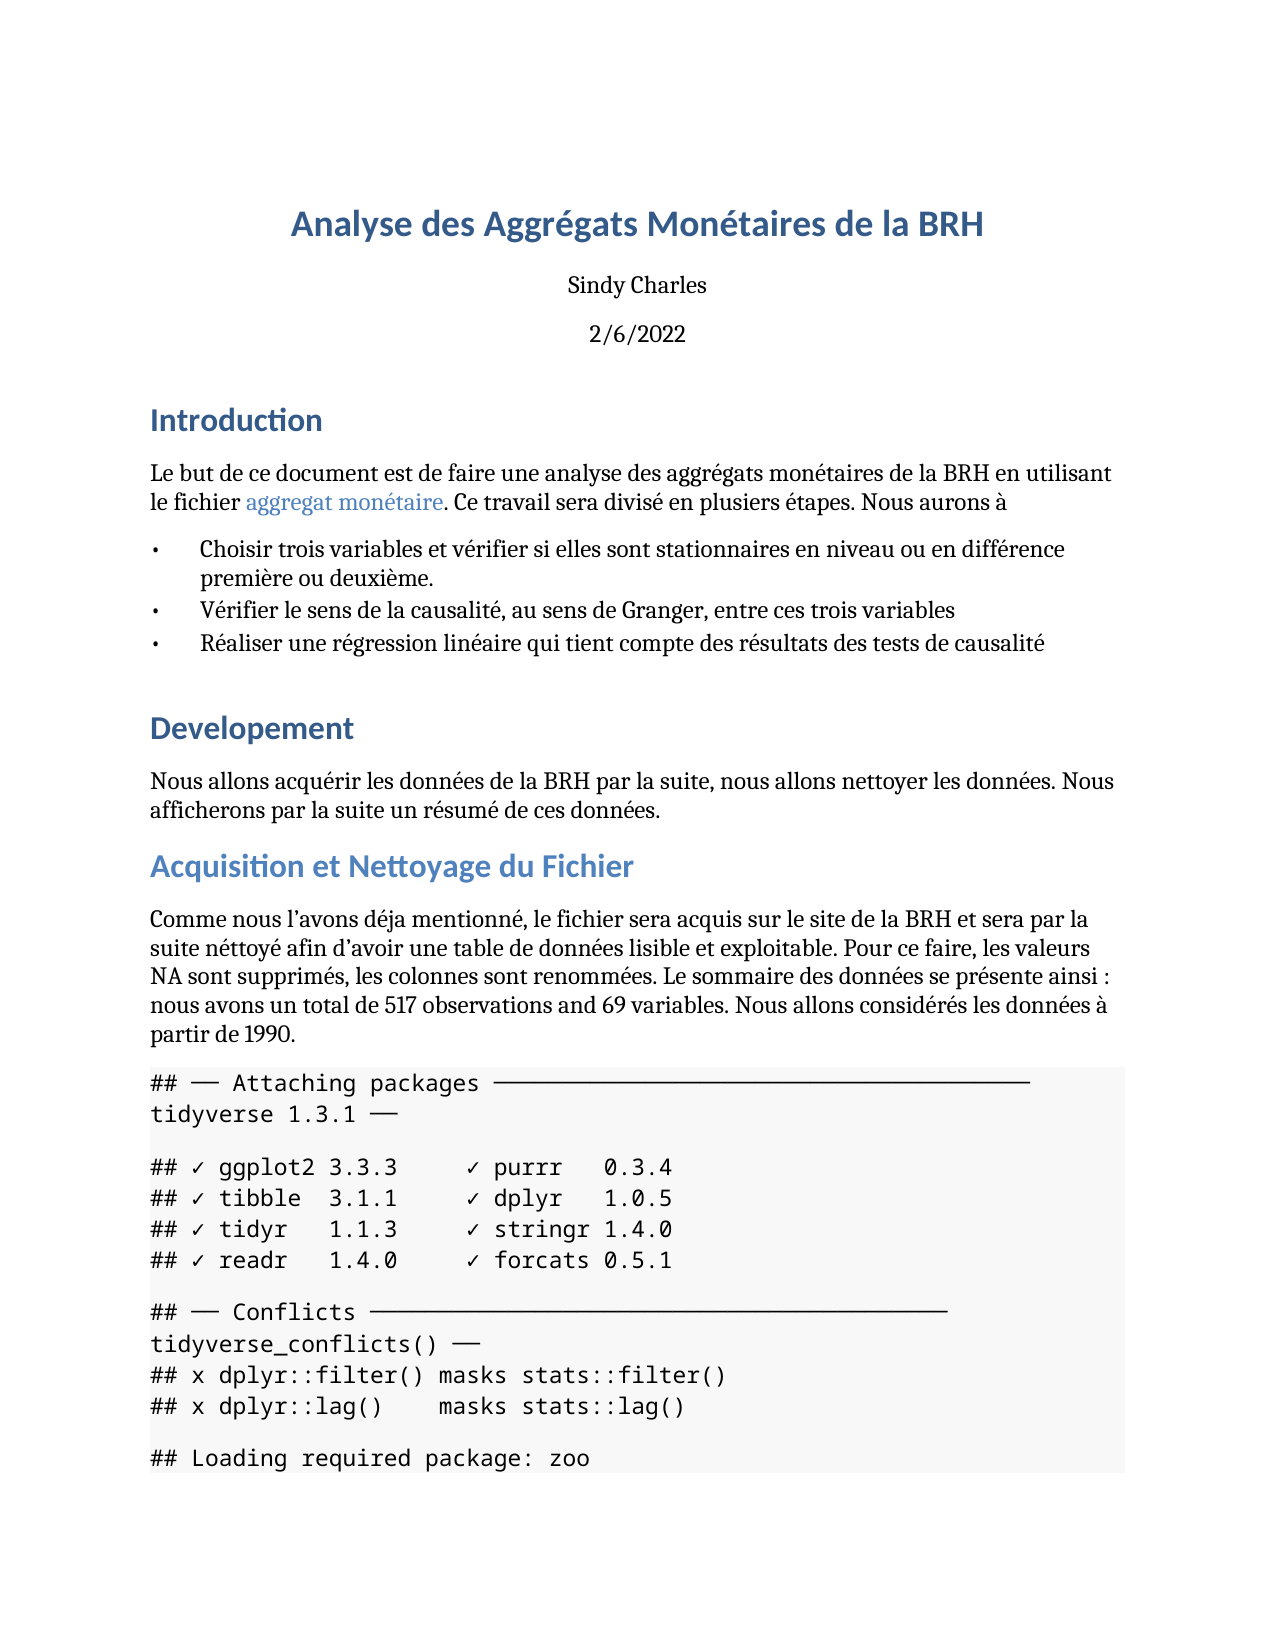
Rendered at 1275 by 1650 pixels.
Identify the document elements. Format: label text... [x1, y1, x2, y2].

list Réaliser une régression linéaire qui tient compte des résultats des tests de causalité [150, 629, 1125, 657]
list Choisir trois variables et vérifier si elles sont stationnaires en niveau ou en différence première ou deuxième. [150, 535, 1125, 592]
subtitle Developement [150, 707, 1125, 748]
list Vérifier le sens de la causalité, au sens de Granger, entre ces trois variables [150, 596, 1125, 625]
text ## ── Attaching packages ─────────────────────────────────────── tidyverse 1.3.1 ── [150, 1067, 1125, 1130]
text 2/6/2022 [150, 320, 1125, 349]
title Analyse des Aggrégats Monétaires de la BRH [150, 200, 1125, 246]
text ## ✓ ggplot2 3.3.3 ✓ purrr 0.3.4 ## ✓ tibble 3.1.1 ✓ dplyr 1.0.5 ## ✓ tidyr 1.1.3 ✓ stringr 1.4.0 ## ✓ readr 1.4.0 ✓ forcats 0.5.1 [150, 1151, 1125, 1276]
text Sindy Charles [150, 271, 1125, 299]
subtitle Acquisition et Nettoyage du Fichier [150, 845, 1125, 886]
text Comme nous l’avons déja mentionné, le fichier sera acquis sur le site de la BRH et sera par la suite néttoyé afin d’avoir une table de données lisible et exploitable. Pour ce faire, les valeurs NA sont supprimés, les colonnes sont renommées. Le sommaire des données se présente ainsi : nous avons un total de 517 observations and 69 variables. Nous allons considérés les données à partir de 1990. [150, 905, 1125, 1048]
subtitle Introduction [150, 399, 1125, 440]
text ## ── Conflicts ────────────────────────────────────────── tidyverse_conflicts() ── ## x dplyr::filter() masks stats::filter() ## x dplyr::lag() masks stats::lag() [150, 1296, 1125, 1421]
text Nous allons acquérir les données de la BRH par la suite, nous allons nettoyer les données. Nous afficherons par la suite un résumé de ces données. [150, 767, 1125, 824]
text ## Loading required package: zoo [150, 1442, 1125, 1473]
text Le but de ce document est de faire une analyse des aggrégats monétaires de la BRH en utilisant le fichier aggregat monétaire. Ce travail sera divisé en plusiers étapes. Nous aurons à [150, 459, 1125, 516]
